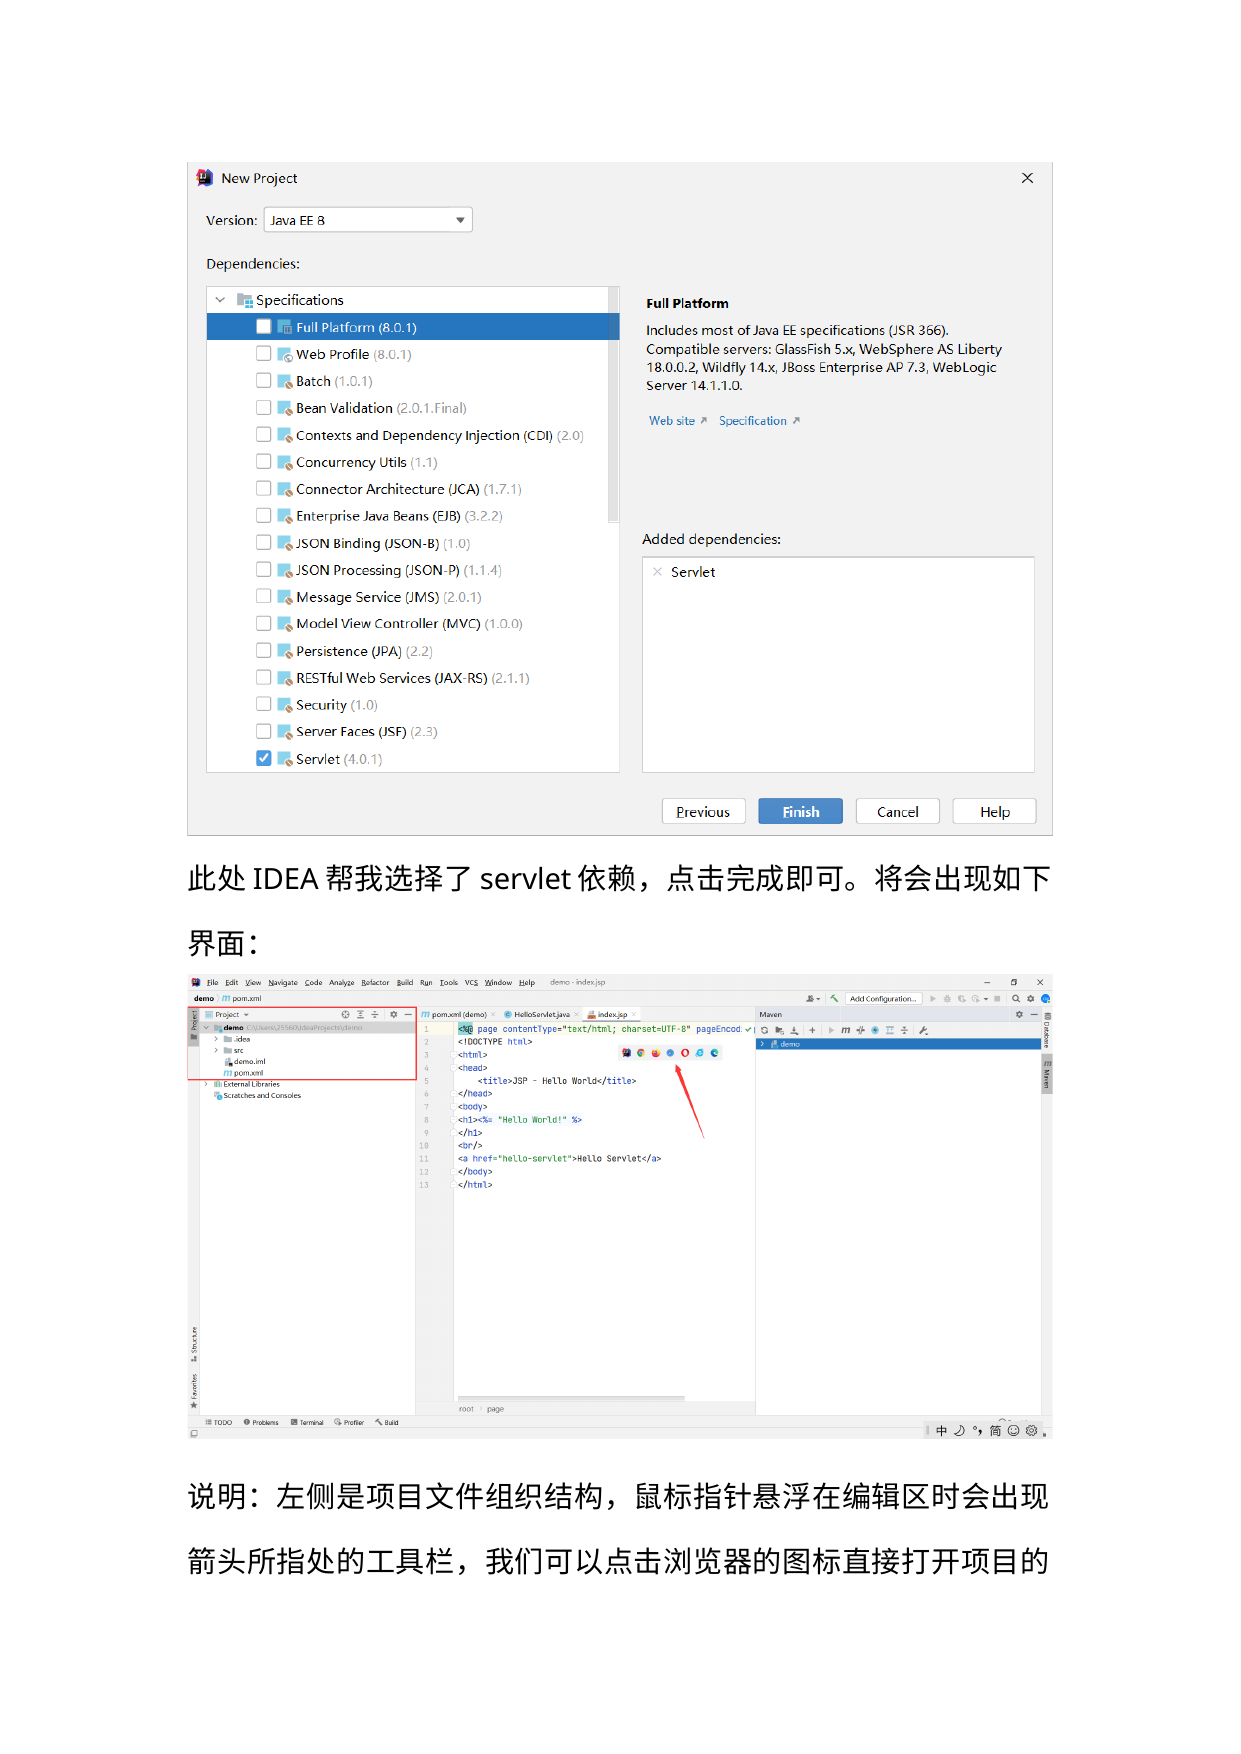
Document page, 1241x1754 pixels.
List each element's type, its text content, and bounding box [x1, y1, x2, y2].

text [187, 1462, 1053, 1592]
text 此处IDEA帮我选择了servlet依赖，点击完成即可。将会出现如下界面： [187, 844, 1053, 974]
picture [187, 162, 1053, 836]
picture [187, 974, 1053, 1439]
